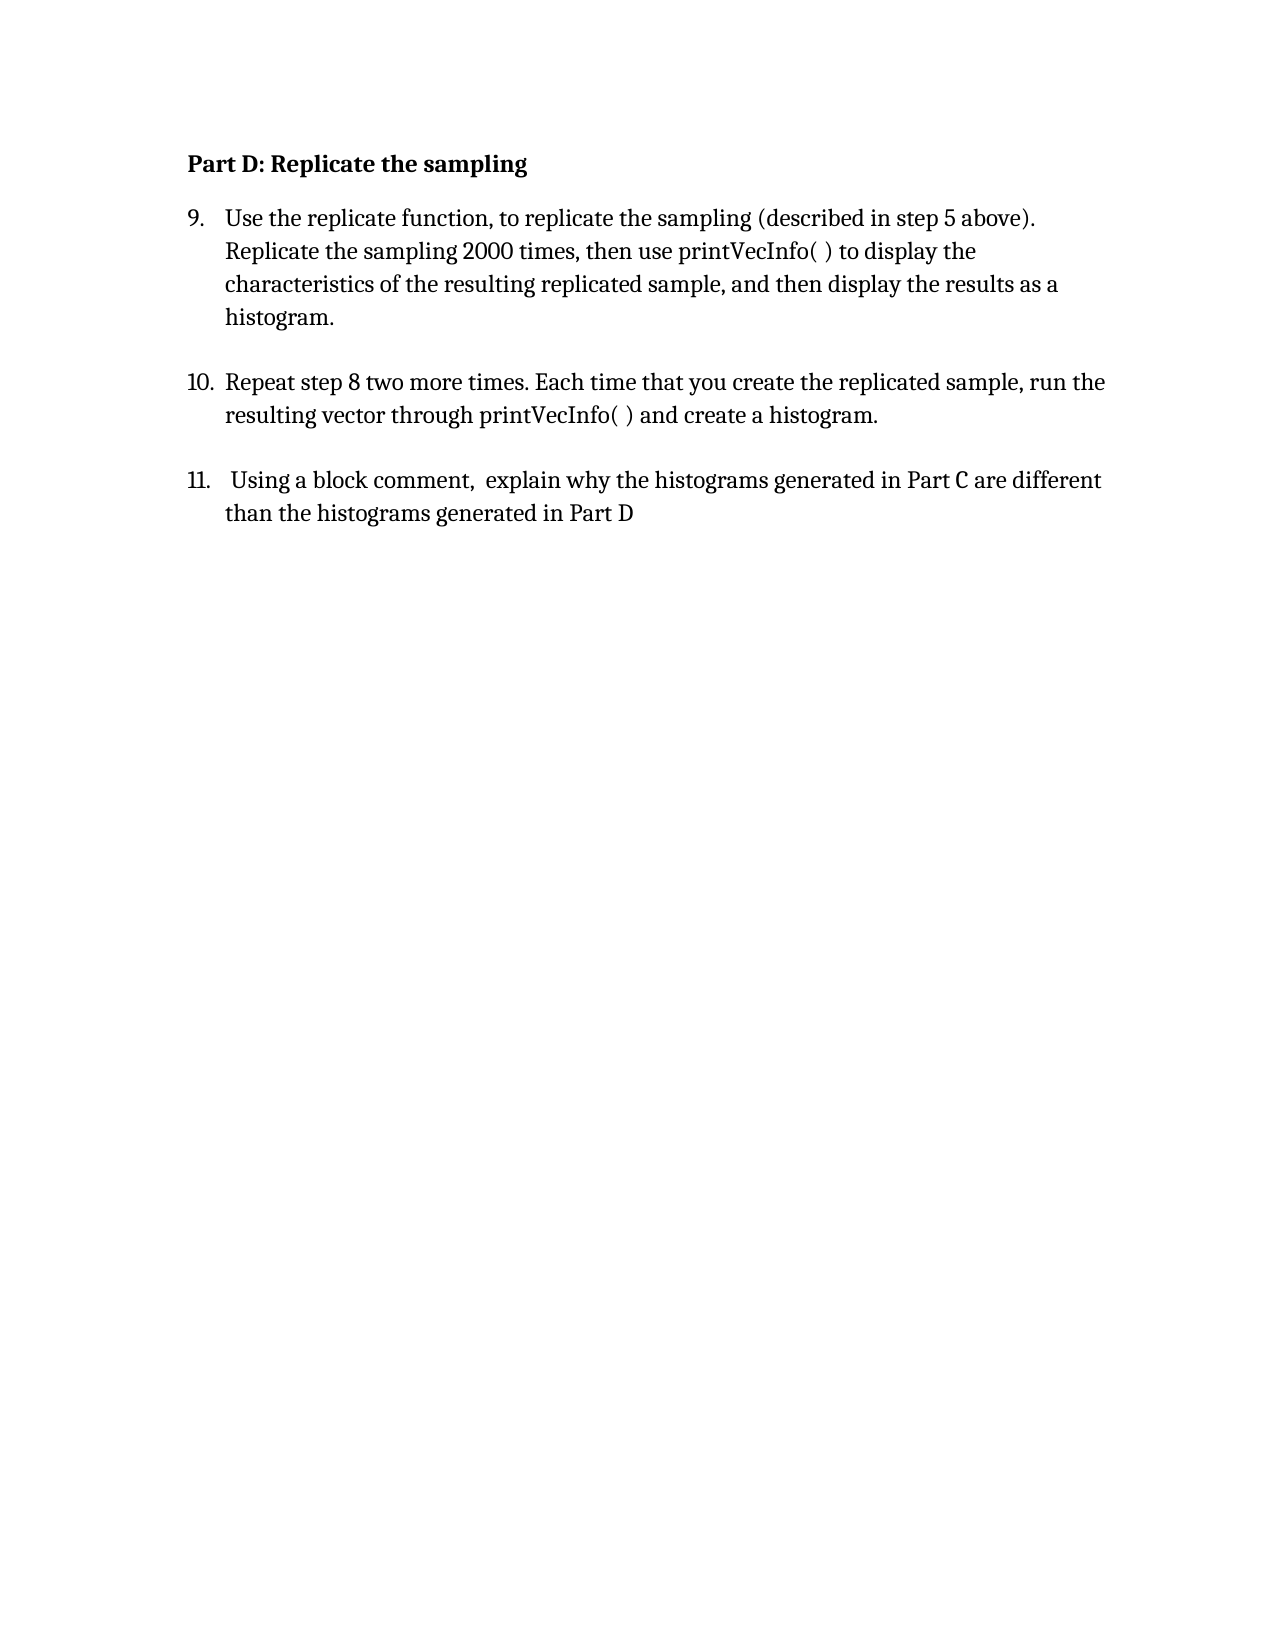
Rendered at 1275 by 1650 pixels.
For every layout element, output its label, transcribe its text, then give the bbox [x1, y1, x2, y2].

list Using a block comment, explain why the histograms generated in Part C are different than the histograms generated in Part D [187, 466, 1125, 528]
list Repeat step 8 two more times. Each time that you create the replicated sample, run the resulting vector through printVecInfo( ) and create a histogram. [187, 368, 1125, 462]
list Use the replicate function, to replicate the sampling (described in step 5 above). Replicate the sampling 2000 times, then use printVecInfo( ) to display the characteristics of the resulting replicated sample, and then display the results as a histogram. [187, 204, 1125, 364]
text Part D: Replicate the sampling [187, 150, 1125, 179]
